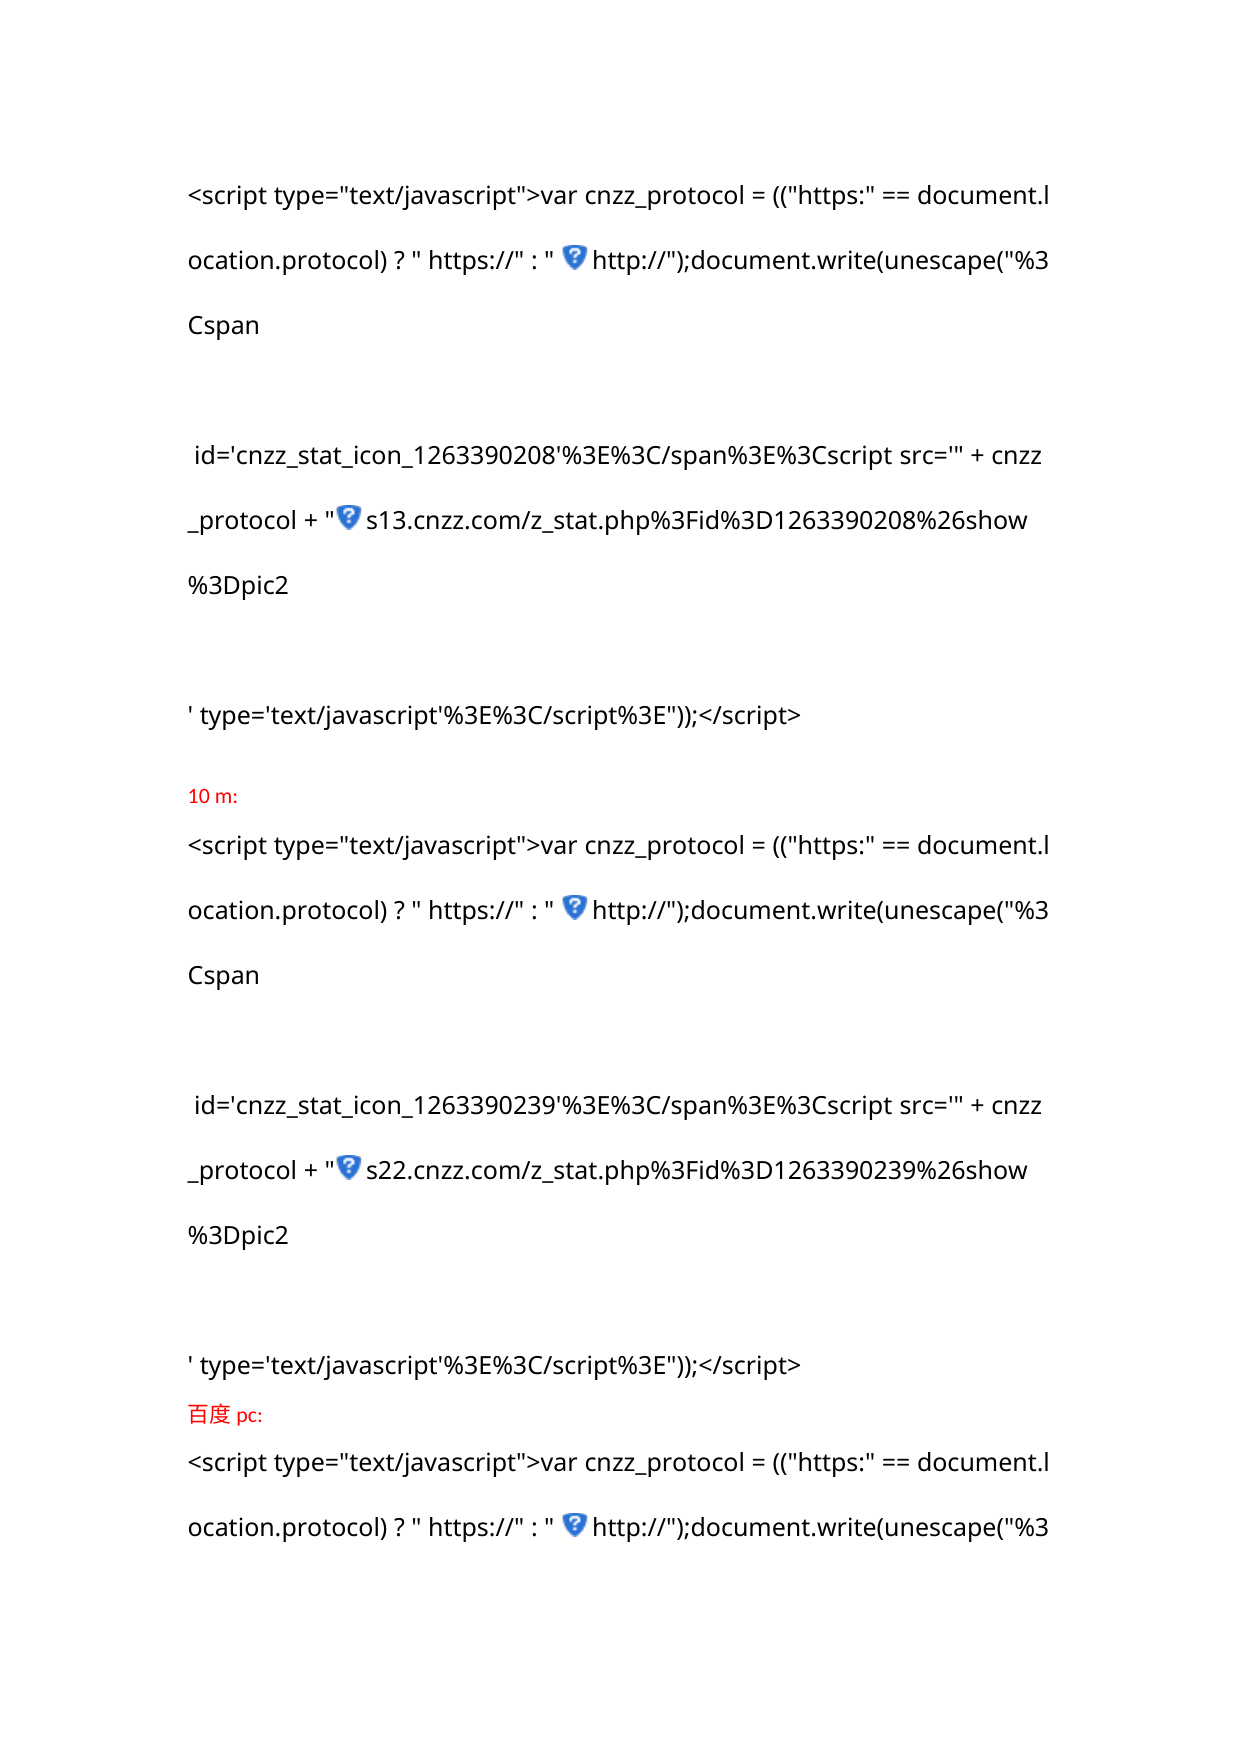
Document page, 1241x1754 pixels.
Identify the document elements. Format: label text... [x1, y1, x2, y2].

text 百度 pc: [187, 1397, 1053, 1429]
picture [334, 505, 366, 530]
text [187, 1429, 1053, 1559]
picture [560, 1513, 592, 1537]
picture [560, 245, 592, 270]
picture [560, 895, 592, 920]
picture [334, 1155, 366, 1180]
text <script type="text/javascript">var cnzz_protocol = (("https:" == document.location.protocol) ? " https://" : " http://");document.write(unescape("%3Cspan id='cnzz_stat_icon_1263390239'%3E%3C/span%3E%3Cscript src='" + cnzz_protocol + "s22.cnzz.com/z_stat.php%3Fid%3D1263390239%26show%3Dpic2 ' type='text/javascript'%3E%3C/script%3E"));</script> [187, 812, 1053, 1397]
text <script type="text/javascript">var cnzz_protocol = (("https:" == document.location.protocol) ? " https://" : " http://");document.write(unescape("%3Cspan id='cnzz_stat_icon_1263390208'%3E%3C/span%3E%3Cscript src='" + cnzz_protocol + "s13.cnzz.com/z_stat.php%3Fid%3D1263390208%26show%3Dpic2 ' type='text/javascript'%3E%3C/script%3E"));</script> [187, 162, 1053, 747]
text 10 m: [187, 779, 1053, 812]
